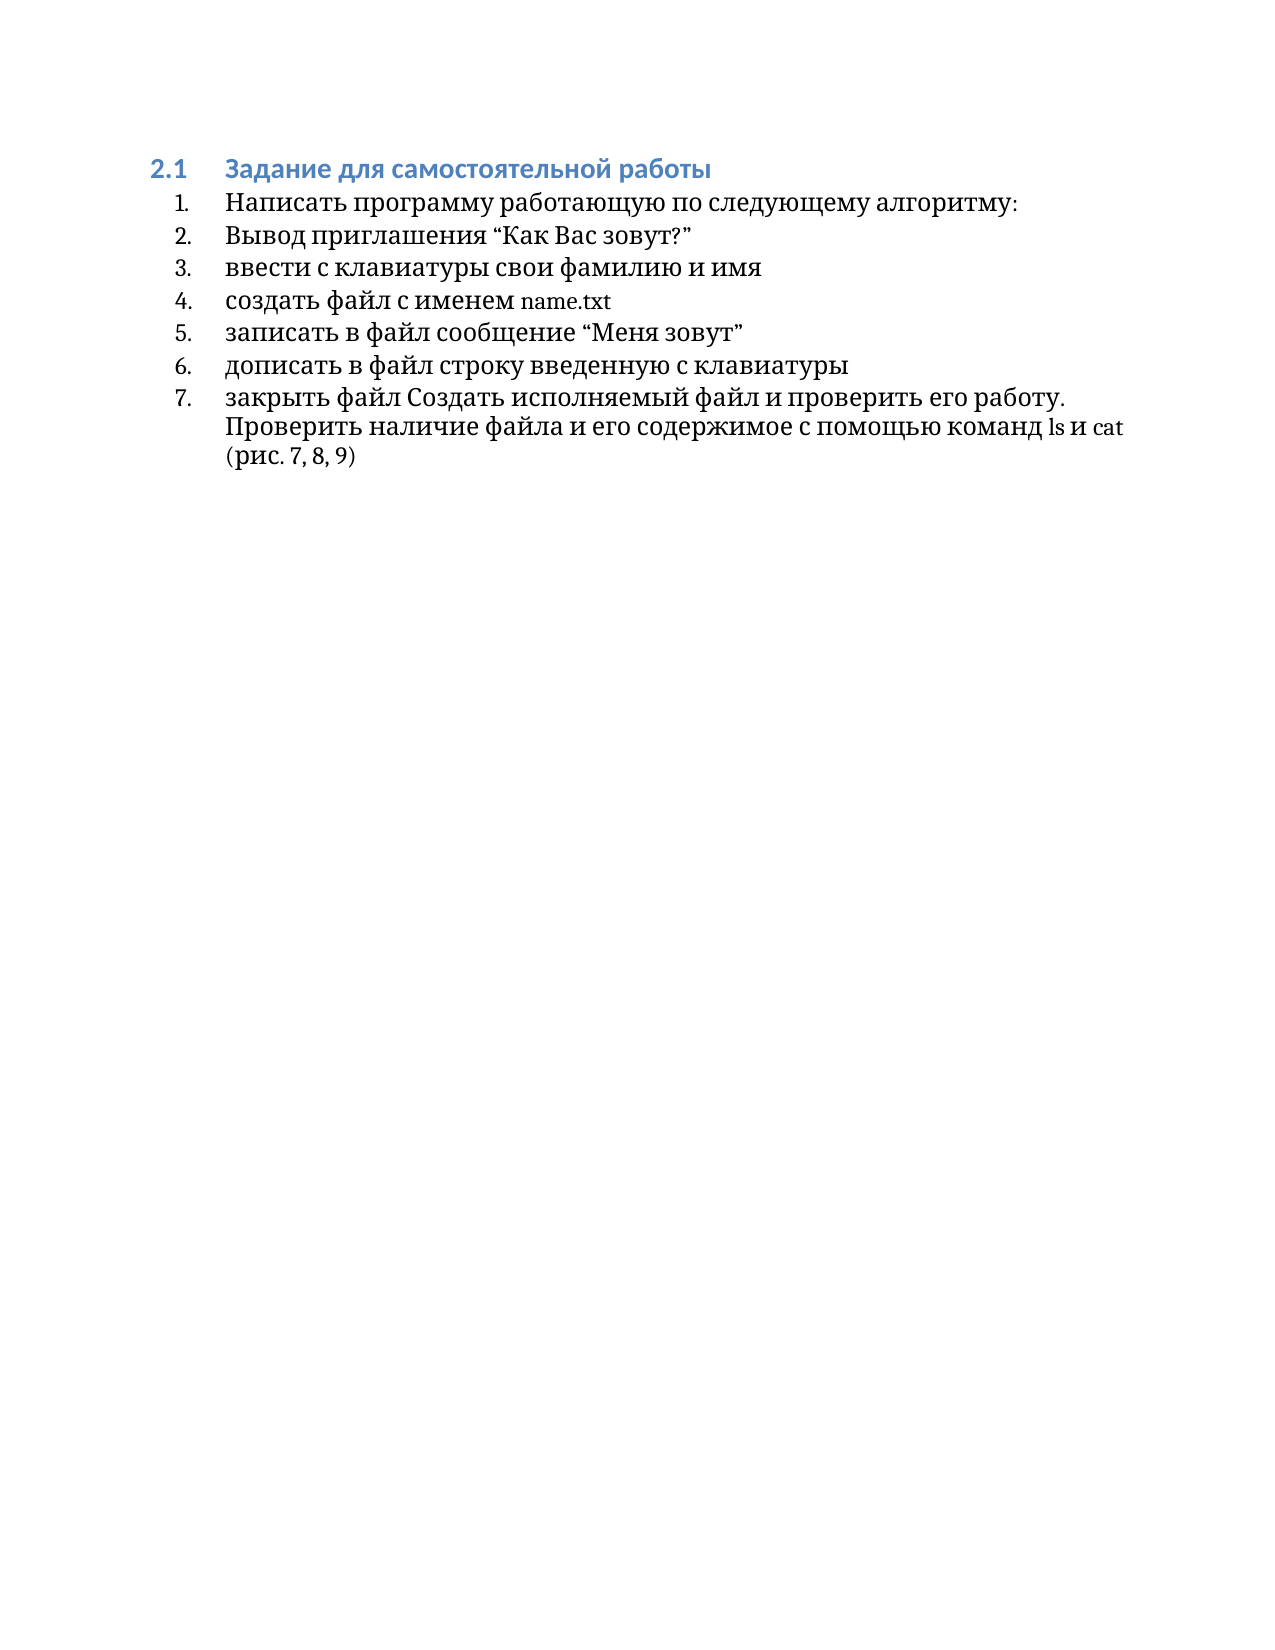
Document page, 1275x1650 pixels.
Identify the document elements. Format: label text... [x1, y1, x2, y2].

list записать в файл сообщение “Меня зовут” [175, 319, 1125, 348]
list закрыть файл Создать исполняемый файл и проверить его работу. Проверить наличие файла и его содержимое с помощью команд ls и cat (рис. 7, 8, 9) [175, 384, 1125, 471]
subtitle 2.1 Задание для самостоятельной работы [150, 150, 1125, 186]
list создать файл с именем name.txt [175, 287, 1125, 316]
list Написать программу работающую по следующему алгоритму: [175, 189, 1125, 218]
list дописать в файл строку введенную с клавиатуры [175, 352, 1125, 381]
list Вывод приглашения “Как Вас зовут?” [175, 222, 1125, 251]
list ввести с клавиатуры свои фамилию и имя [175, 254, 1125, 283]
